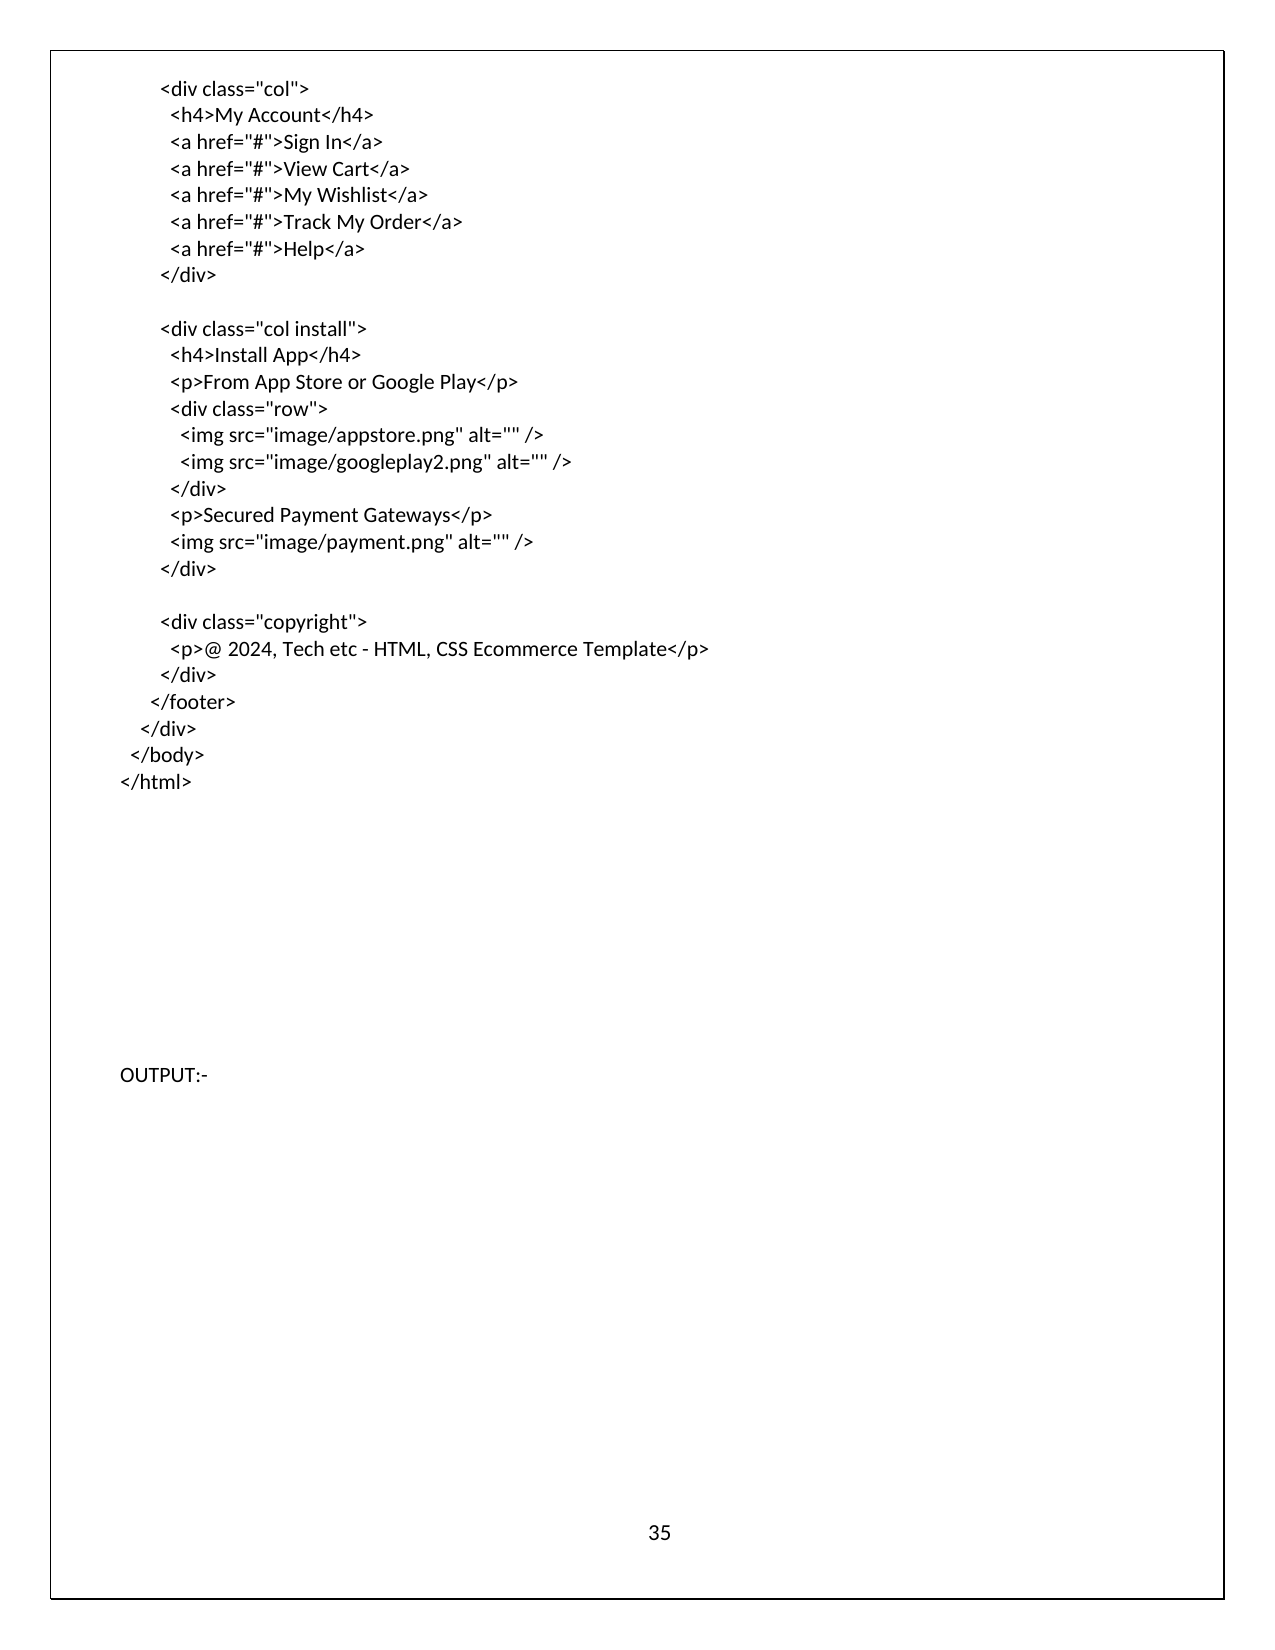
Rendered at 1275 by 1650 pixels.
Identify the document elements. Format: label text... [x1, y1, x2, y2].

text <img src="image/googleplay2.png" alt="" /> [120, 448, 1199, 475]
text </div> [120, 715, 1199, 742]
text </html> [120, 768, 1199, 795]
text </div> [120, 662, 1199, 688]
text </div> [120, 475, 1199, 502]
text <h4>My Account</h4> [120, 102, 1199, 128]
text <a href="#">Sign In</a> [120, 128, 1199, 155]
text </footer> [120, 688, 1199, 715]
text </div> [120, 555, 1199, 582]
text <img src="image/appstore.png" alt="" /> [120, 422, 1199, 448]
text </body> [120, 742, 1199, 768]
text <div class="row"> [120, 395, 1199, 422]
text </div> [120, 262, 1199, 288]
text <a href="#">View Cart</a> [120, 155, 1199, 182]
text <div class="col"> [120, 75, 1199, 102]
text <a href="#">Help</a> [120, 235, 1199, 262]
text <p>Secured Payment Gateways</p> [120, 502, 1199, 528]
text <h4>Install App</h4> [120, 342, 1199, 368]
text <img src="image/payment.png" alt="" /> [120, 528, 1199, 555]
text <p>@ 2024, Tech etc - HTML, CSS Ecommerce Template</p> [120, 635, 1199, 662]
text <p>From App Store or Google Play</p> [120, 368, 1199, 395]
text <a href="#">Track My Order</a> [120, 208, 1199, 235]
text <a href="#">My Wishlist</a> [120, 182, 1199, 208]
text <div class="col install"> [120, 315, 1199, 342]
text <div class="copyright"> [120, 608, 1199, 635]
text OUTPUT:- [120, 1062, 1199, 1088]
